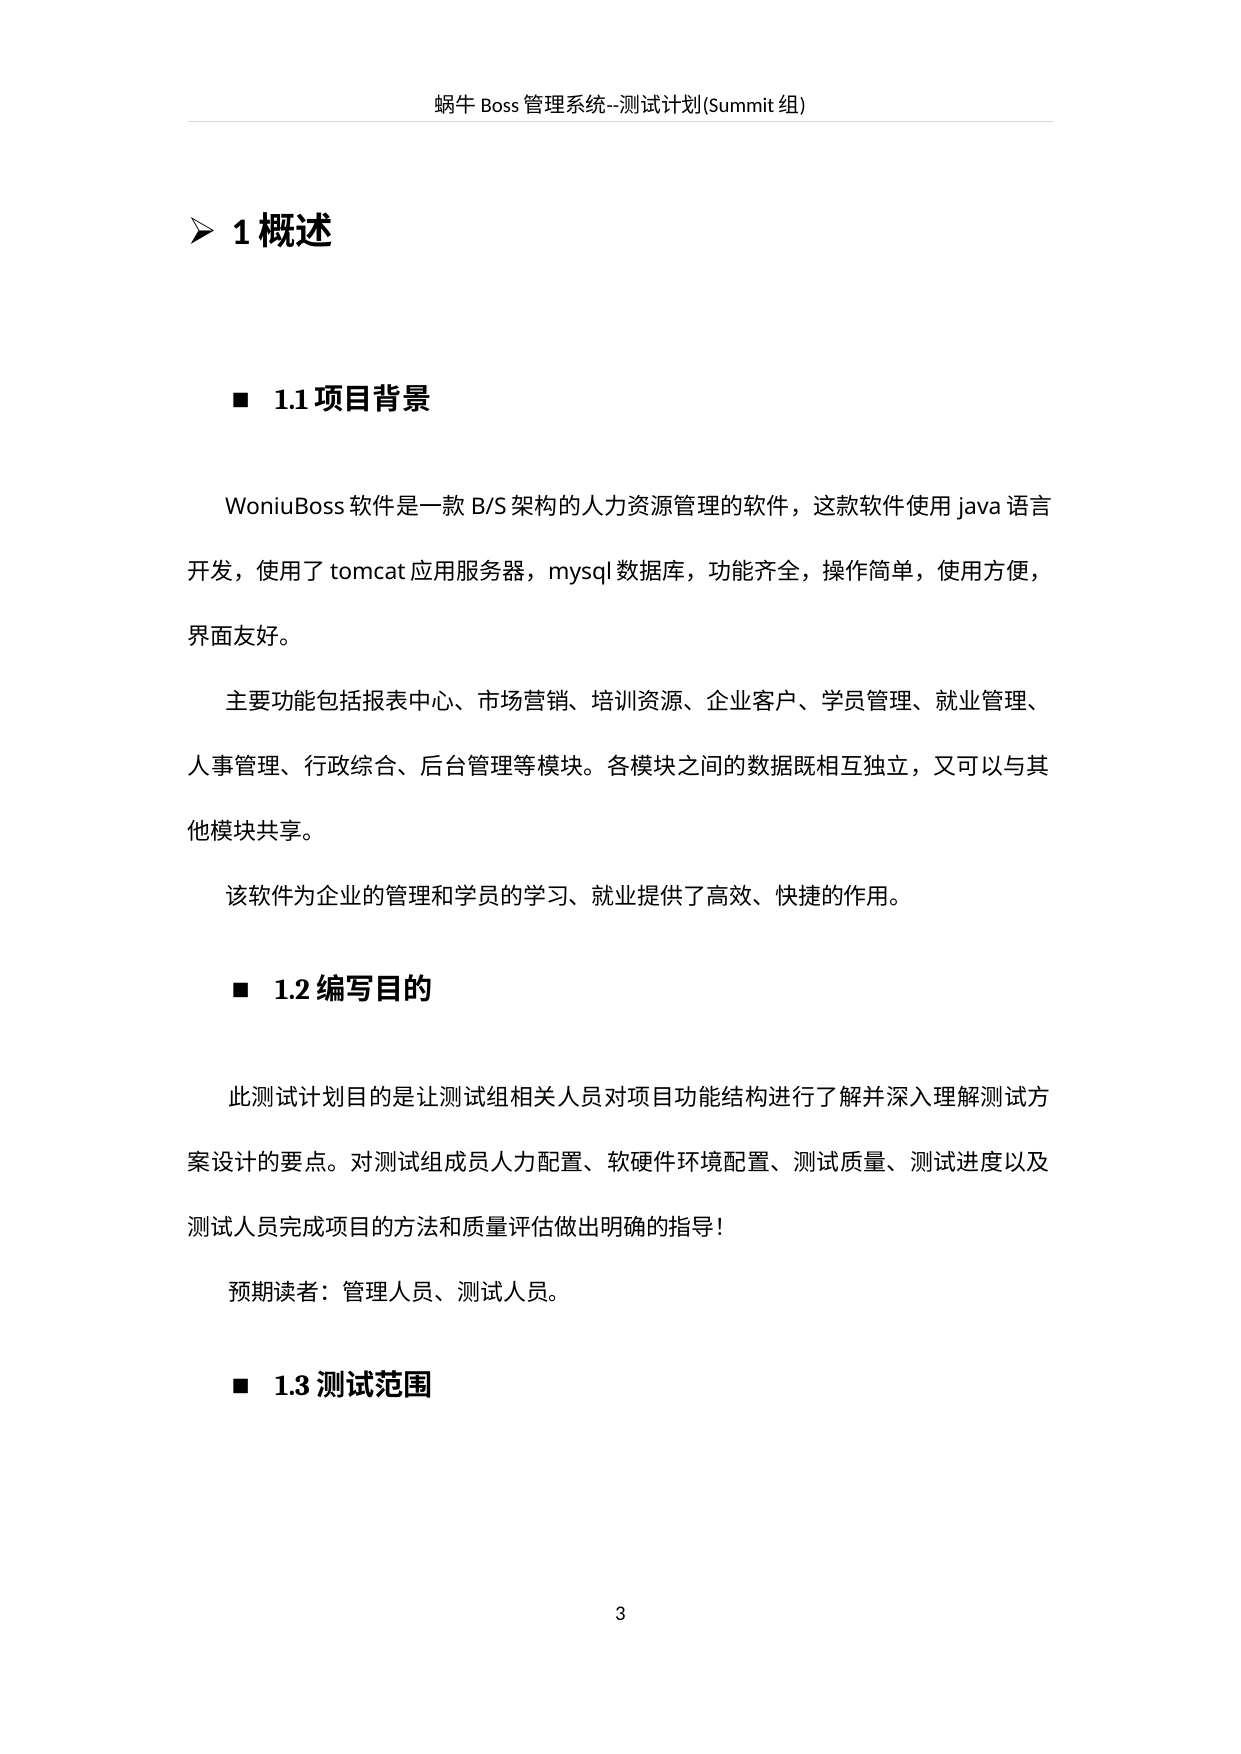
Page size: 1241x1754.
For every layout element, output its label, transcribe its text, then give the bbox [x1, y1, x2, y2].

text WoniuBoss软件是一款B/S架构的人力资源管理的软件，这款软件使用java语言开发，使用了tomcat应用服务器，mysql数据库，功能齐全，操作简单，使用方便，界面友好。 [187, 472, 1053, 667]
text 主要功能包括报表中心、市场营销、培训资源、企业客户、学员管理、就业管理、人事管理、行政综合、后台管理等模块。各模块之间的数据既相互独立，又可以与其他模块共享。 [187, 667, 1053, 862]
subtitle 1.1项目背景 [231, 364, 1053, 429]
subtitle 1概述 [187, 195, 1053, 260]
text 该软件为企业的管理和学员的学习、就业提供了高效、快捷的作用。 [187, 862, 1053, 927]
text 预期读者：管理人员、测试人员。 [187, 1258, 1053, 1323]
text 此测试计划目的是让测试组相关人员对项目功能结构进行了解并深入理解测试方案设计的要点。对测试组成员人力配置、软硬件环境配置、测试质量、测试进度以及测试人员完成项目的方法和质量评估做出明确的指导！ [187, 1063, 1053, 1258]
subtitle 1.3测试范围 [231, 1350, 1053, 1415]
subtitle 1.2编写目的 [231, 954, 1053, 1019]
